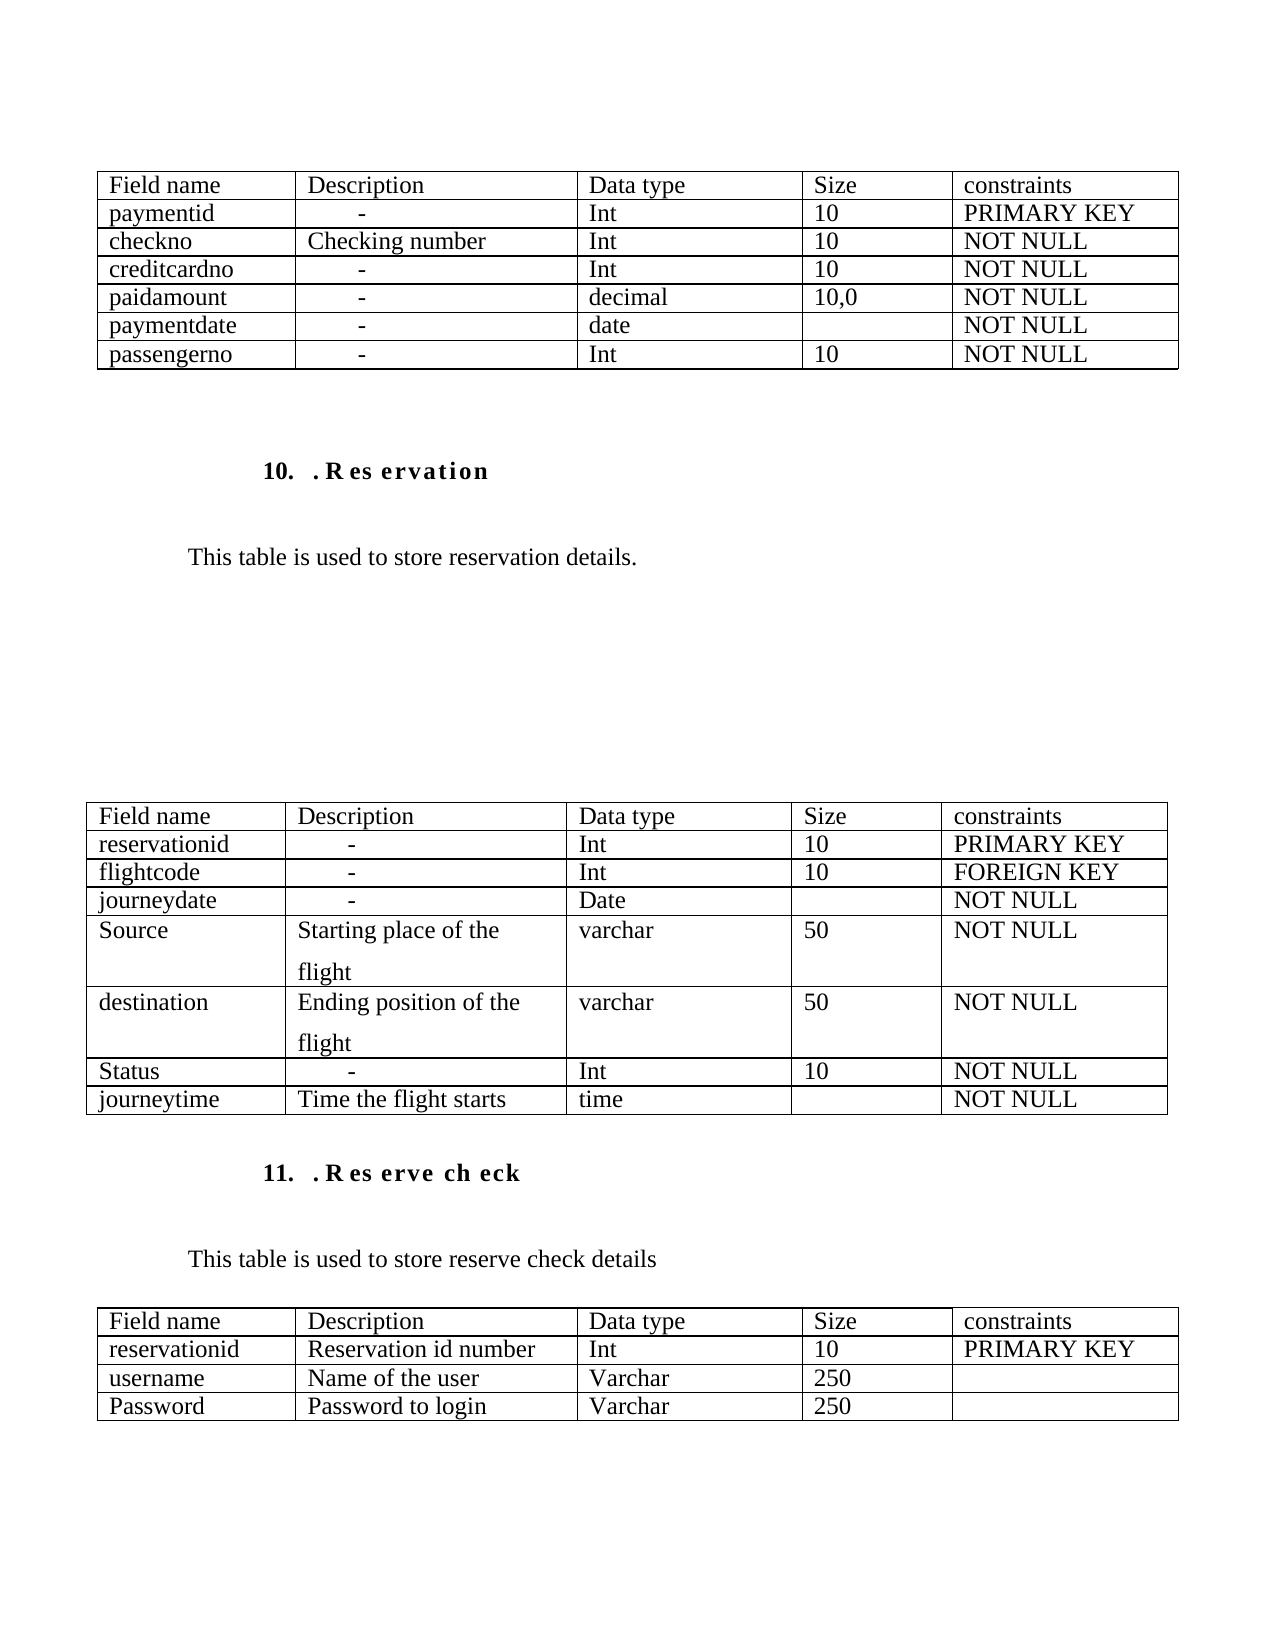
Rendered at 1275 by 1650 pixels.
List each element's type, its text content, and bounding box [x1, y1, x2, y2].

table_cell NOT NULL [953, 229, 1178, 255]
table_cell NOT NULL [942, 1087, 1167, 1113]
table_cell NOT NULL [953, 341, 1178, 368]
table_cell - [286, 831, 566, 858]
table_cell Varchar [578, 1365, 802, 1392]
table_cell Time the flight starts [286, 1087, 566, 1113]
table_cell paidamount [98, 285, 295, 312]
subtitle . R es erve ch eck [263, 1158, 1192, 1187]
table_cell - [286, 860, 566, 886]
table_cell 50 [792, 987, 941, 1057]
table_cell Checking number [296, 229, 577, 255]
table_cell 10 [792, 1059, 941, 1085]
text This table is used to store reservation details. [188, 542, 1192, 571]
table_cell 10 [792, 831, 941, 858]
subtitle . R es ervation [263, 456, 1192, 484]
table_cell [953, 1365, 1178, 1392]
table_cell Password to login [296, 1393, 577, 1420]
table_cell NOT NULL [953, 257, 1178, 283]
table_cell - [296, 257, 577, 283]
table_header Data type [578, 1309, 802, 1335]
table_cell journeytime [87, 1087, 285, 1113]
table_cell PRIMARY KEY [953, 1337, 1178, 1363]
table_cell - [286, 1059, 566, 1085]
text This table is used to store reserve check details [188, 1244, 1192, 1273]
table_cell NOT NULL [942, 987, 1167, 1057]
table_cell 10,0 [803, 285, 952, 312]
table_cell NOT NULL [942, 888, 1167, 914]
table_cell paymentdate [98, 313, 295, 340]
table_cell Name of the user [296, 1365, 577, 1392]
table_cell reservationid [98, 1337, 295, 1363]
table_header Size [803, 172, 952, 199]
table_cell - [286, 888, 566, 914]
table_cell paymentid [98, 200, 295, 227]
table_cell checkno [98, 229, 295, 255]
table_cell - [296, 285, 577, 312]
table_cell 10 [803, 257, 952, 283]
table_header Data type [578, 172, 802, 199]
table_cell NOT NULL [942, 1059, 1167, 1085]
table_cell [953, 1393, 1178, 1420]
table_header Size [803, 1309, 952, 1335]
table_cell reservationid [87, 831, 285, 858]
table_header Field name [98, 172, 295, 199]
table_cell varchar [567, 987, 791, 1057]
table_cell Int [578, 1337, 802, 1363]
table_cell Int [578, 200, 802, 227]
table_cell Int [578, 257, 802, 283]
table_cell passengerno [98, 341, 295, 368]
table_cell destination [87, 987, 285, 1057]
table_cell Varchar [578, 1393, 802, 1420]
table_cell [792, 888, 941, 914]
table_header constraints [953, 172, 1178, 199]
table_header Description [296, 1309, 577, 1335]
table_cell date [578, 313, 802, 340]
table_cell PRIMARY KEY [942, 831, 1167, 858]
table_cell NOT NULL [942, 916, 1167, 986]
table_header Field name [87, 803, 285, 830]
table_cell Int [567, 860, 791, 886]
table_cell Status [87, 1059, 285, 1085]
table_cell Reservation id number [296, 1337, 577, 1363]
table_cell Starting place of the flight [286, 916, 566, 986]
table_cell decimal [578, 285, 802, 312]
table_cell Ending position of the flight [286, 987, 566, 1057]
table_cell Password [98, 1393, 295, 1420]
table_cell Date [567, 888, 791, 914]
table_cell Source [87, 916, 285, 986]
table_cell Int [567, 1059, 791, 1085]
table_cell 10 [792, 860, 941, 886]
table_cell 10 [803, 229, 952, 255]
table_cell 250 [803, 1393, 952, 1420]
table_cell creditcardno [98, 257, 295, 283]
table_cell - [296, 341, 577, 368]
table_header Description [286, 803, 566, 830]
table_header Size [792, 803, 941, 830]
table_cell Int [578, 229, 802, 255]
table_cell [803, 313, 952, 340]
table_header Data type [567, 803, 791, 830]
table_cell 10 [803, 200, 952, 227]
table_cell - [296, 313, 577, 340]
table_header constraints [953, 1308, 1178, 1335]
table_header Description [296, 172, 577, 199]
table_header Field name [98, 1309, 295, 1335]
table_cell varchar [567, 916, 791, 986]
table_cell 10 [803, 341, 952, 368]
table_cell 10 [803, 1337, 952, 1363]
table_cell Int [567, 831, 791, 858]
table_cell time [567, 1087, 791, 1113]
table_cell - [296, 200, 577, 227]
table_cell [792, 1087, 941, 1113]
table_cell Int [578, 341, 802, 368]
table_cell flightcode [87, 860, 285, 886]
table_cell 50 [792, 916, 941, 986]
table_header constraints [942, 803, 1167, 830]
table_cell NOT NULL [953, 313, 1178, 340]
table_cell NOT NULL [953, 285, 1178, 312]
table_cell username [98, 1365, 295, 1392]
table_cell journeydate [87, 888, 285, 914]
table_cell FOREIGN KEY [942, 860, 1167, 886]
table_cell 250 [803, 1365, 952, 1392]
table_cell PRIMARY KEY [953, 200, 1178, 227]
